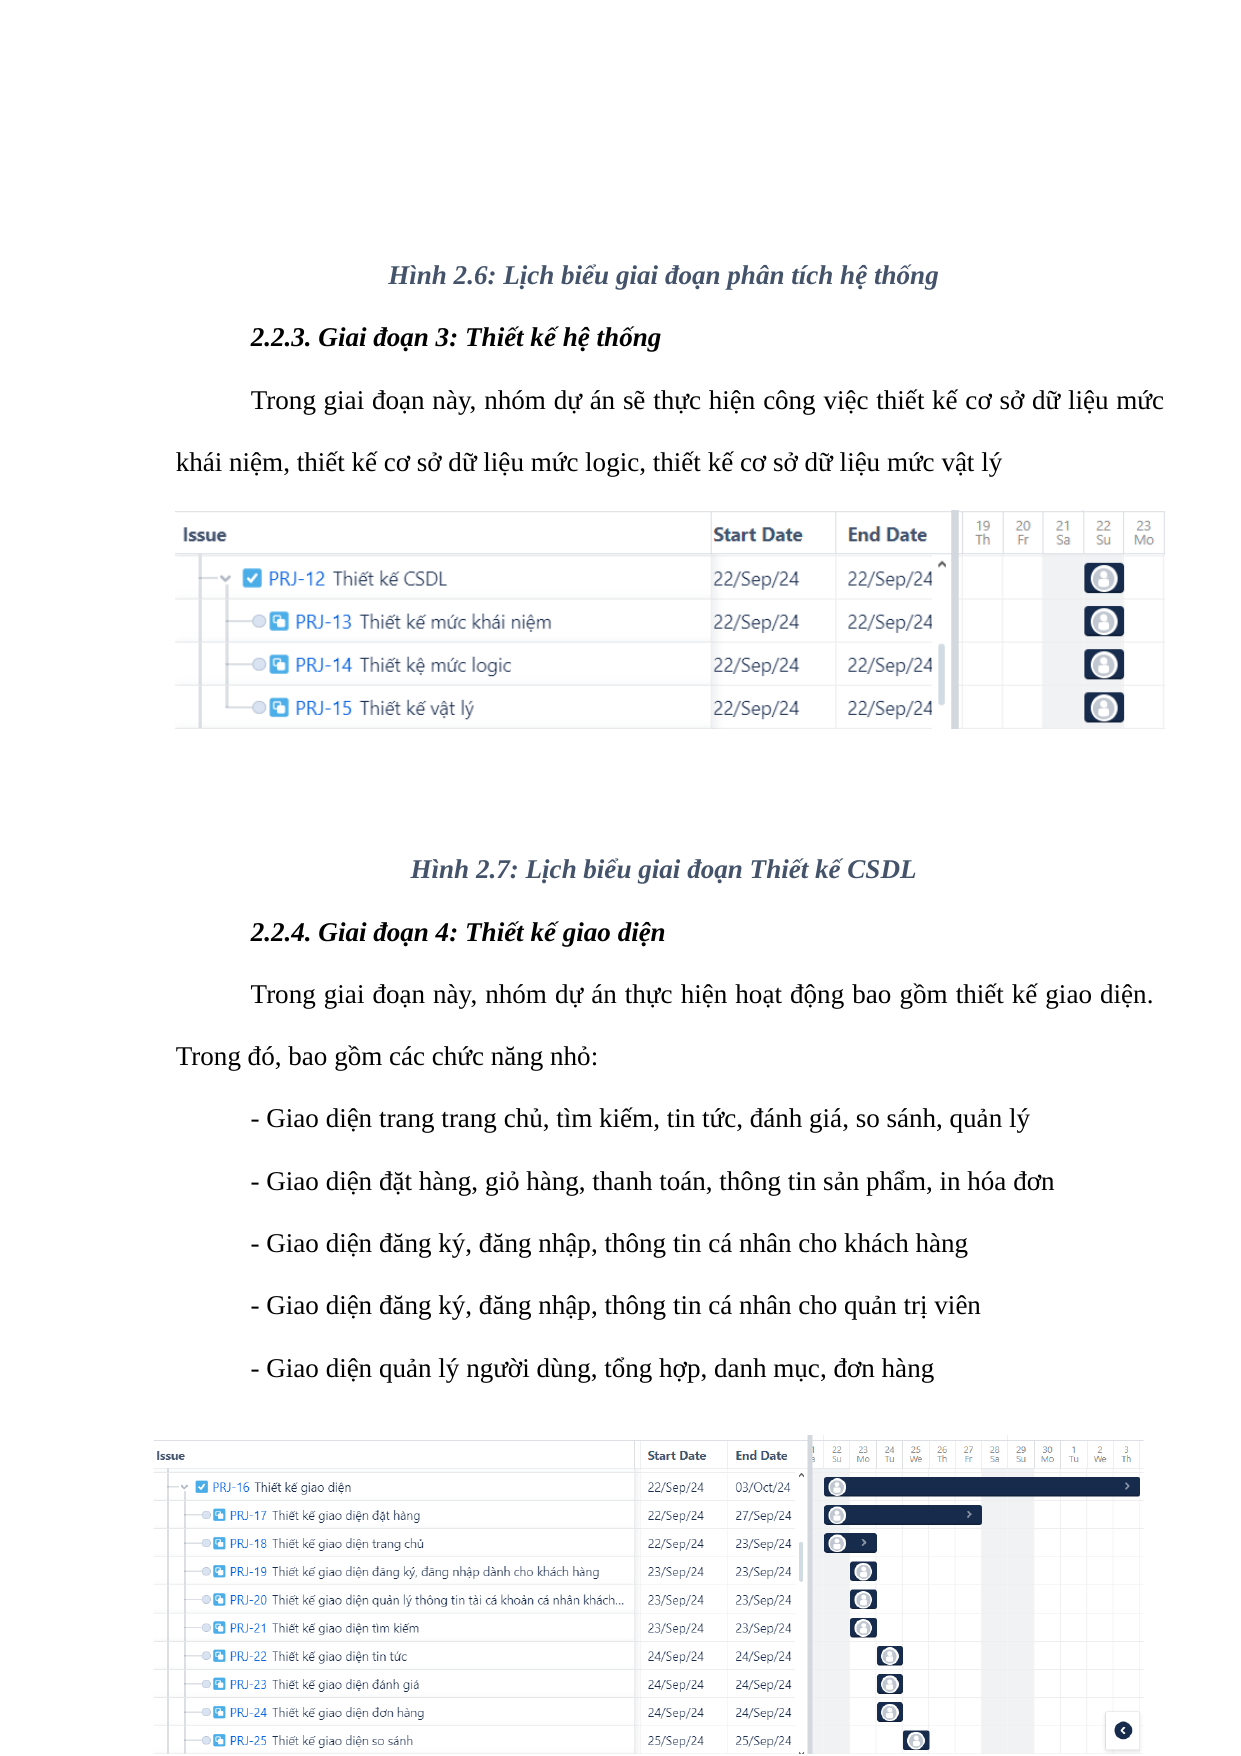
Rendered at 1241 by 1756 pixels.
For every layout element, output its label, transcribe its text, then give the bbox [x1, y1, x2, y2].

text - Giao diện đăng ký, đăng nhập, thông tin cá nhân cho khách hàng [176, 1227, 1155, 1258]
picture [175, 510, 1166, 729]
subtitle 2.2.3. Giai đoạn 3: Thiết kế hệ thống [176, 322, 1165, 353]
subtitle 2.2.4. Giai đoạn 4: Thiết kế giao diện [176, 916, 1165, 947]
subtitle Hình 2.7: Lịch biểu giai đoạn Thiết kế CSDL [176, 853, 1154, 884]
text - Giao diện đặt hàng, giỏ hàng, thanh toán, thông tin sản phẩm, in hóa đơn [176, 1165, 1155, 1196]
text Trong giai đoạn này, nhóm dự án sẽ thực hiện công việc thiết kế cơ sở dữ liệu mức khái niệm, thiết kế cơ sở dữ liệu mức logic, thiết kế cơ sở dữ liệu mức vật lý [176, 384, 1165, 477]
picture [153, 1435, 1144, 1754]
text - Giao diện trang trang chủ, tìm kiếm, tin tức, đánh giá, so sánh, quản lý [176, 1103, 1155, 1134]
text - Giao diện đăng ký, đăng nhập, thông tin cá nhân cho quản trị viên [176, 1289, 1155, 1321]
text Trong giai đoạn này, nhóm dự án thực hiện hoạt động bao gồm thiết kế giao diện. Trong đó, bao gồm các chức năng nhỏ: [176, 978, 1155, 1071]
text - Giao diện quản lý người dùng, tổng hợp, danh mục, đơn hàng [176, 1352, 1155, 1383]
subtitle Hình 2.6: Lịch biểu giai đoạn phân tích hệ thống [176, 259, 1154, 290]
